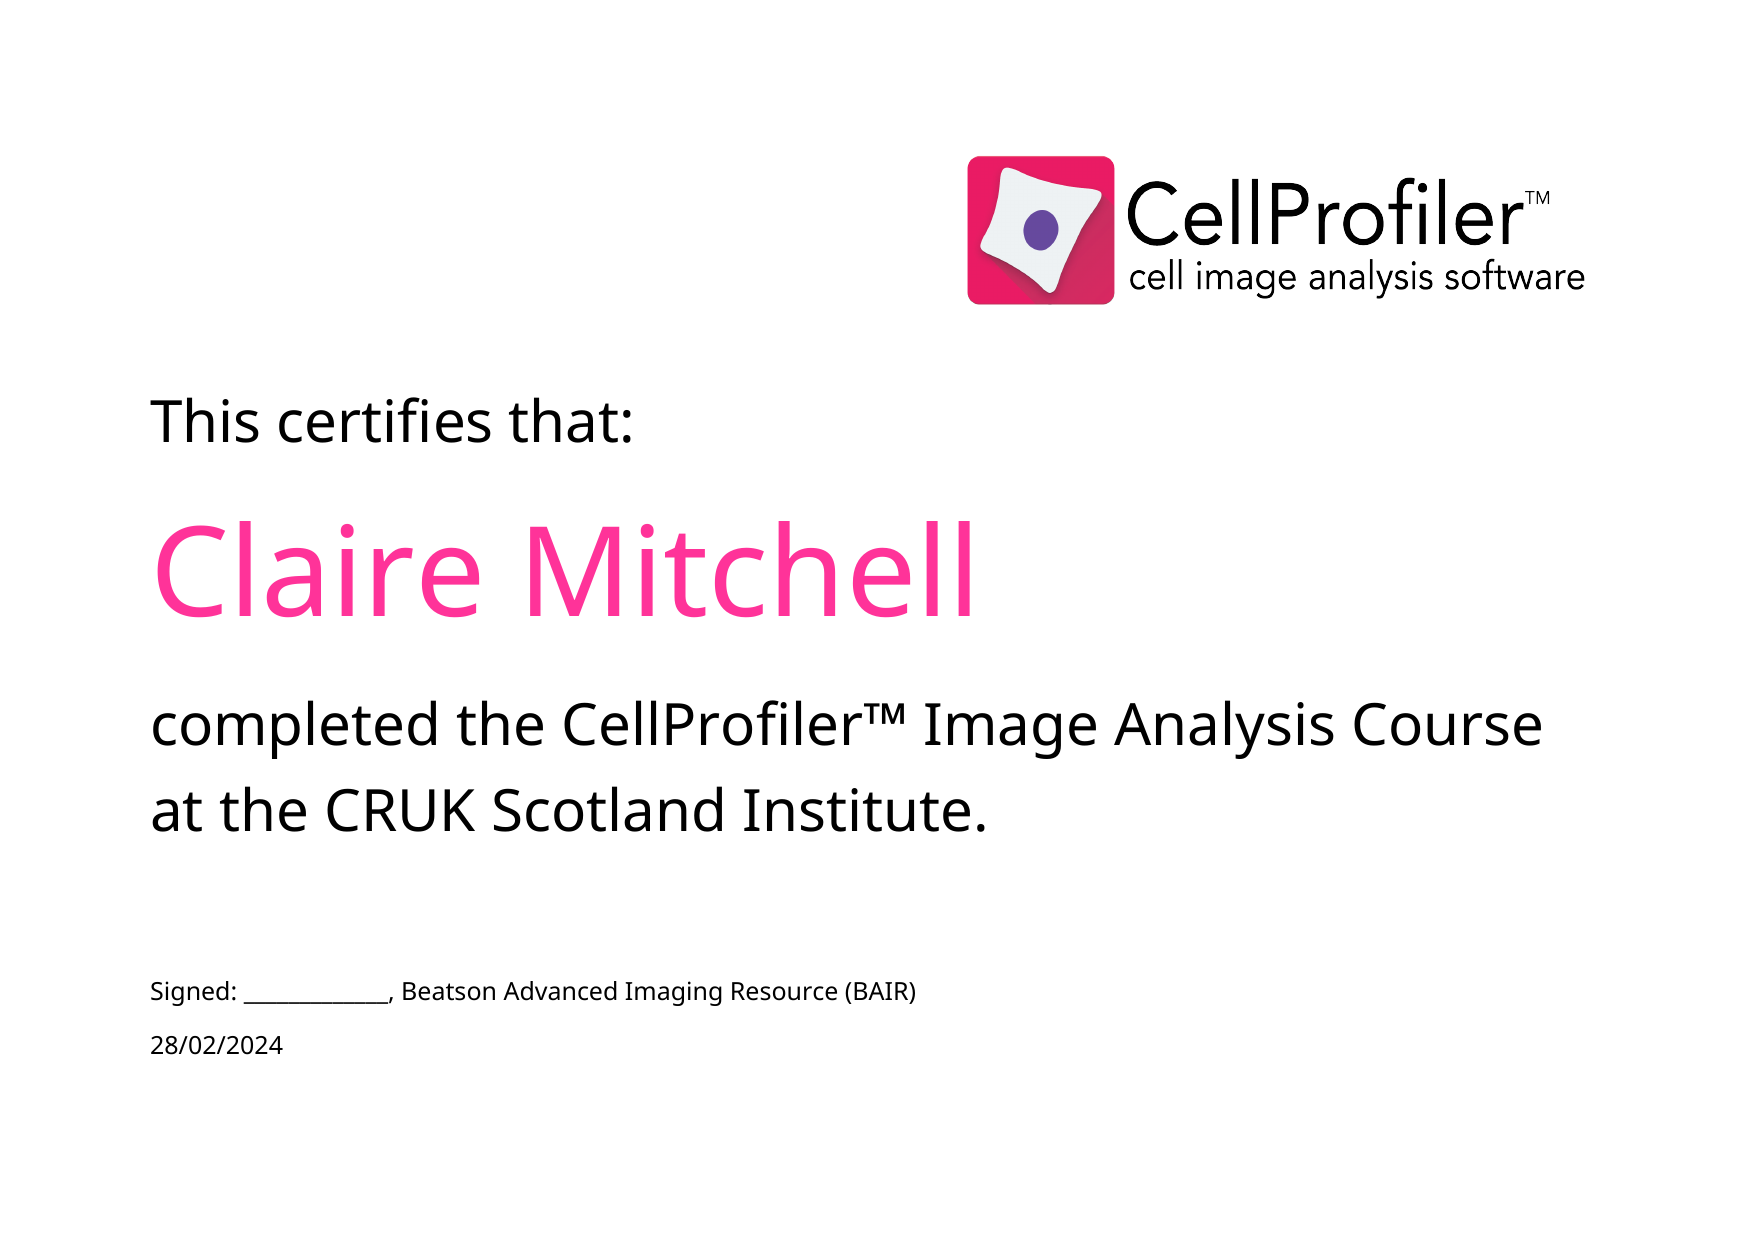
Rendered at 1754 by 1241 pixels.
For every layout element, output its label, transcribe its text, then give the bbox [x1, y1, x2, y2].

text Claire Mitchell [150, 483, 1604, 653]
picture [959, 149, 1604, 311]
text 28/02/2024 [150, 1027, 1604, 1061]
text This certifies that: [150, 380, 1604, 459]
text Signed: _____________, Beatson Advanced Imaging Resource (BAIR) [150, 974, 1604, 1008]
text completed the CellProfiler™ Image Analysis Course at the CRUK Scotland Institute. [150, 683, 1604, 848]
